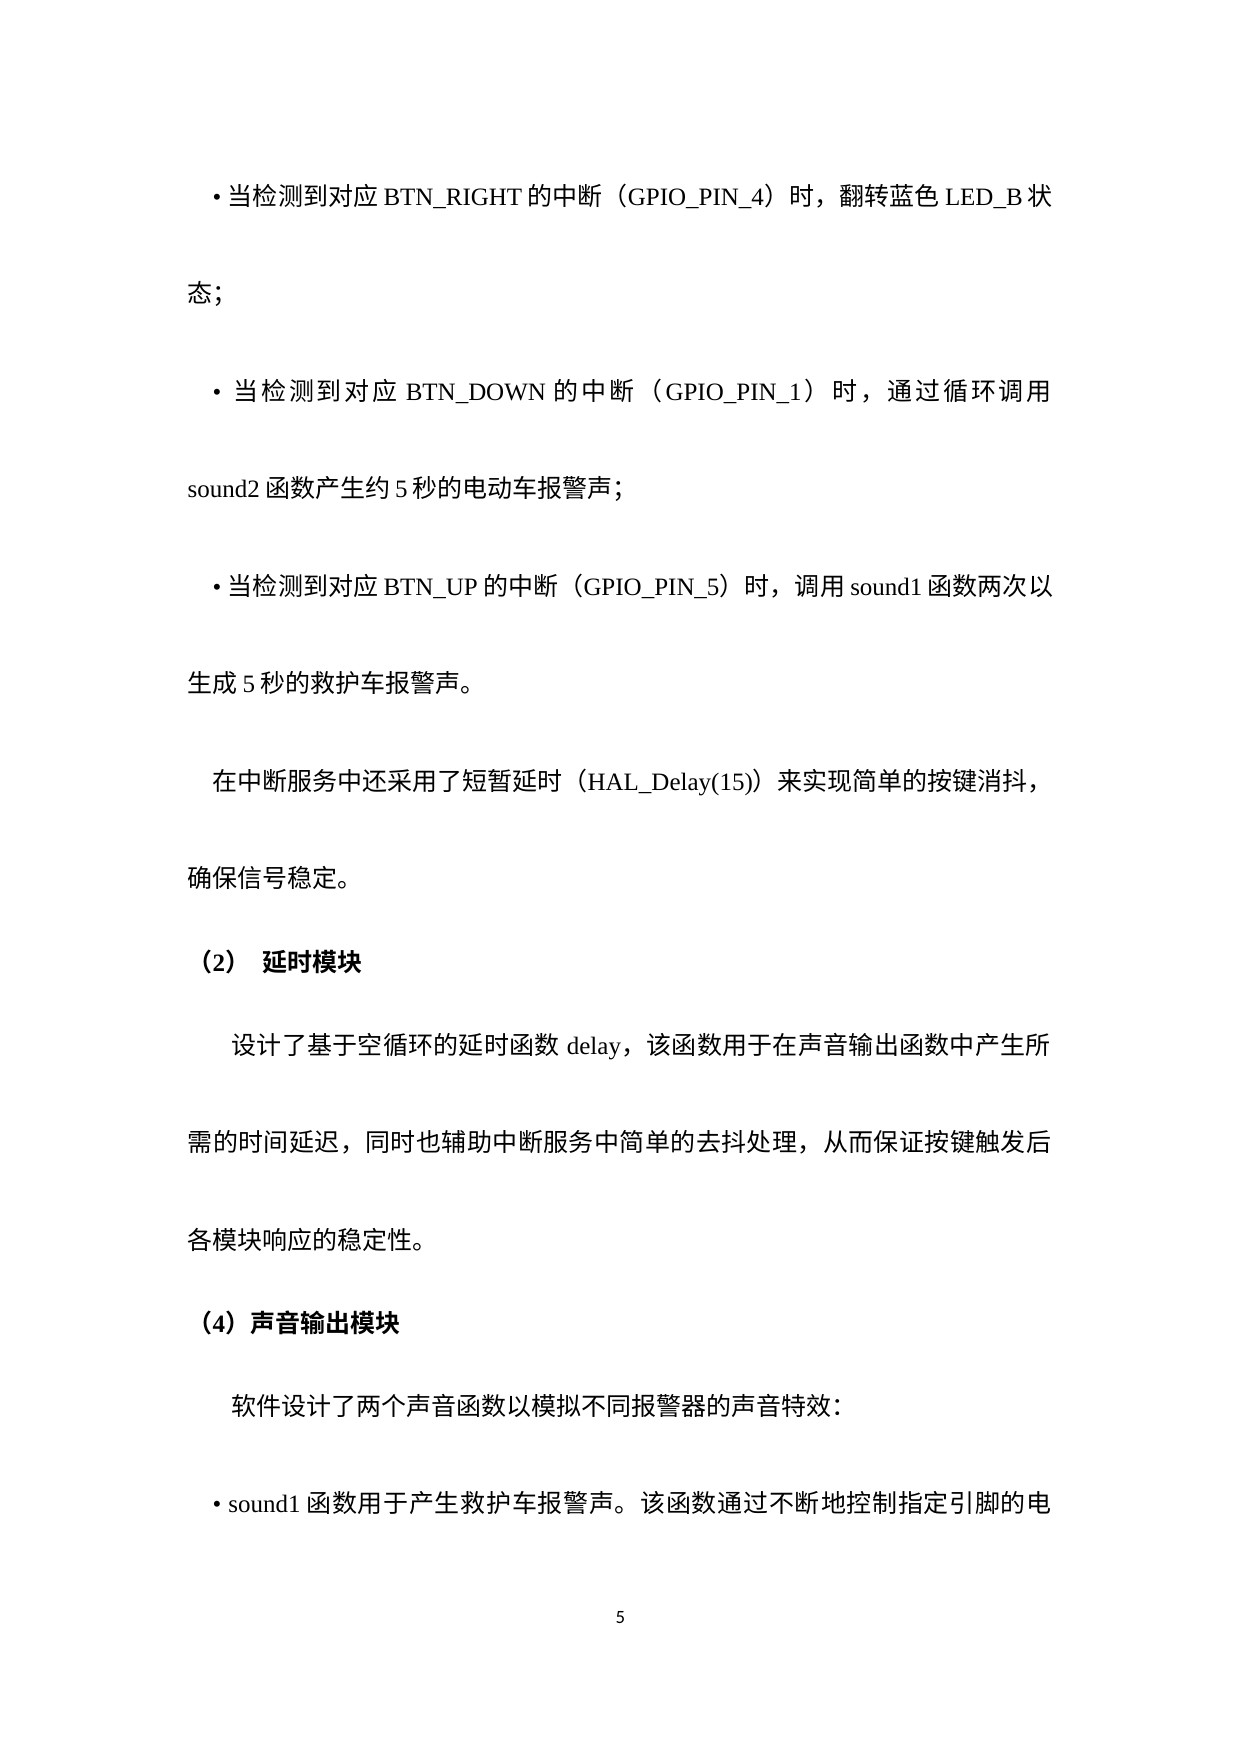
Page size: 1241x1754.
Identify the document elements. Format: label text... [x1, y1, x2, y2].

text 设计了基于空循环的延时函数delay，该函数用于在声音输出函数中产生所需的时间延迟，同时也辅助中断服务中简单的去抖处理，从而保证按键触发后各模块响应的稳定性。 [187, 1011, 1053, 1271]
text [187, 1372, 1053, 1534]
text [187, 162, 1053, 909]
text （4）声音输出模块 [187, 1289, 1053, 1354]
list 延时模块 [187, 928, 1053, 993]
